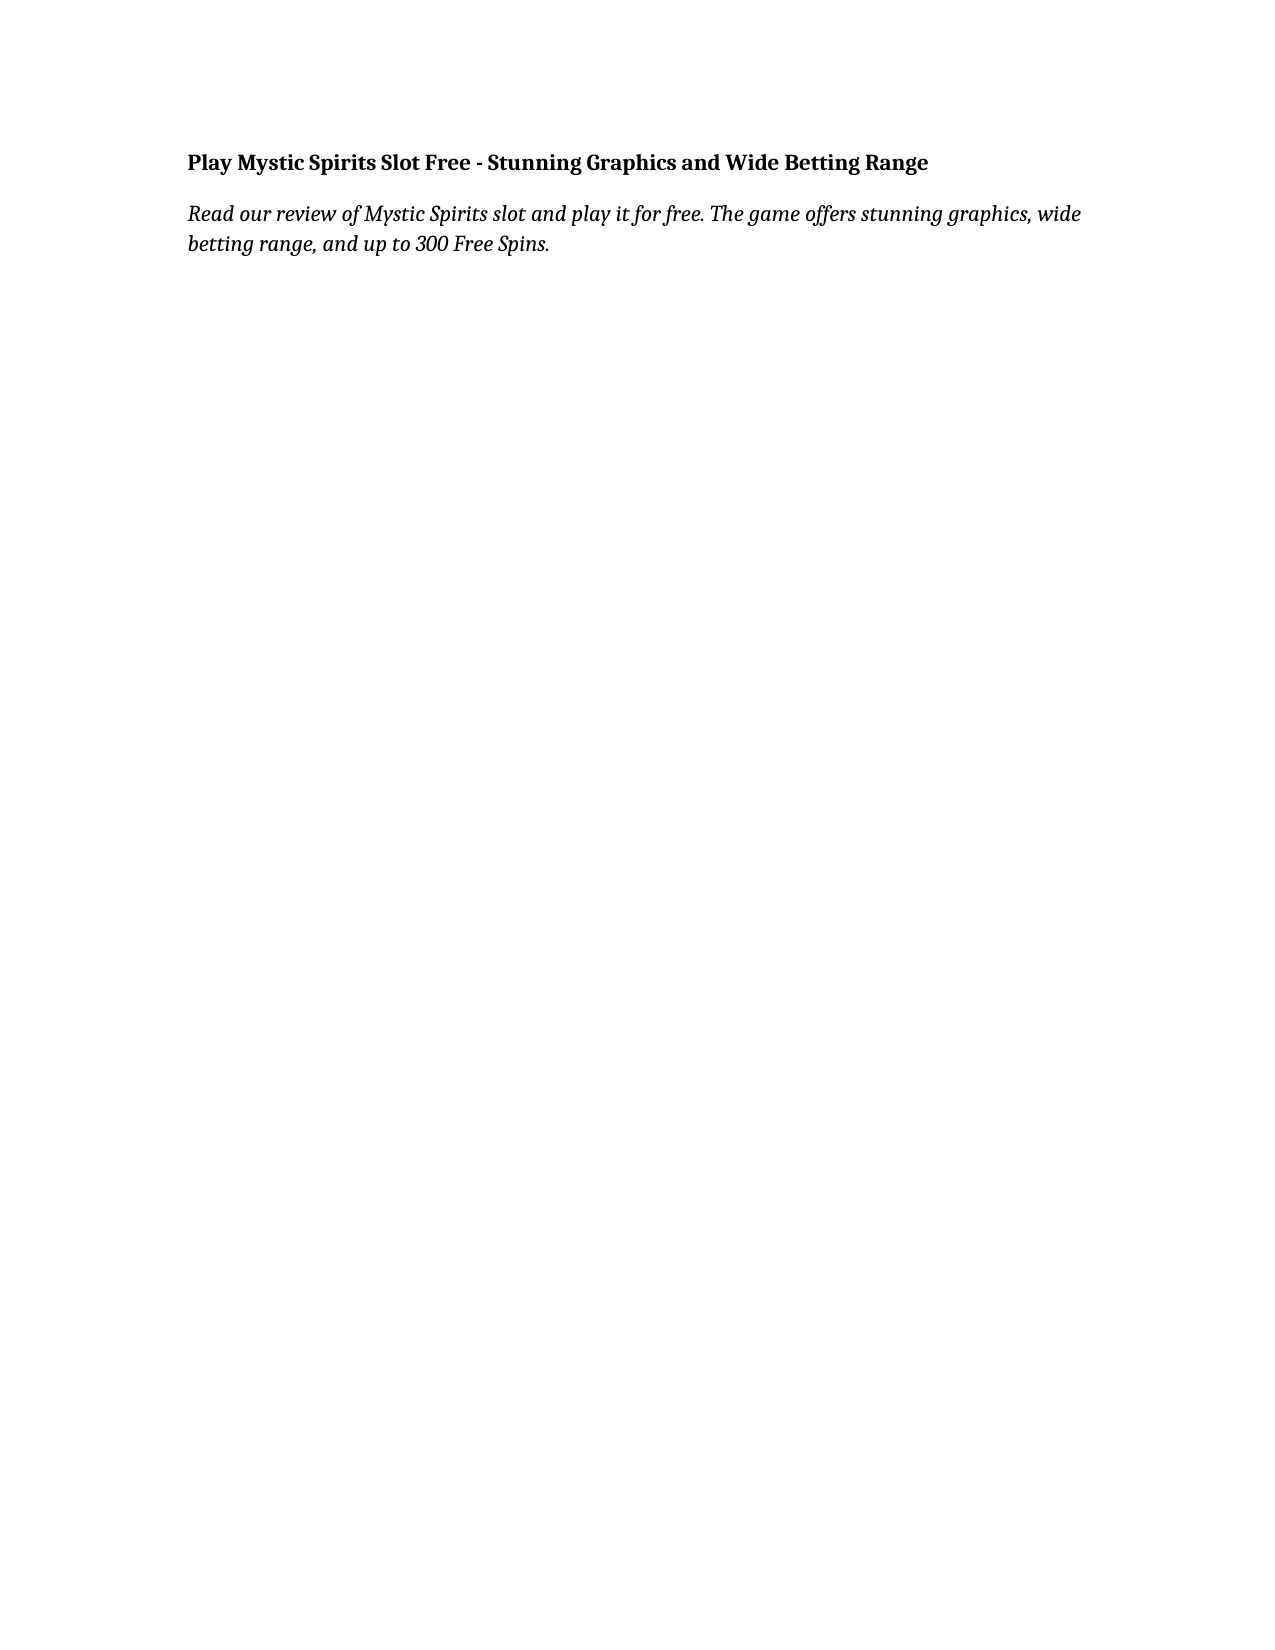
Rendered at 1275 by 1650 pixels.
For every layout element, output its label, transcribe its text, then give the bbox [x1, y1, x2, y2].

text Read our review of Mystic Spirits slot and play it for free. The game offers stunning graphics, wide betting range, and up to 300 Free Spins. [187, 201, 1087, 258]
text Play Mystic Spirits Slot Free - Stunning Graphics and Wide Betting Range [187, 150, 1087, 176]
